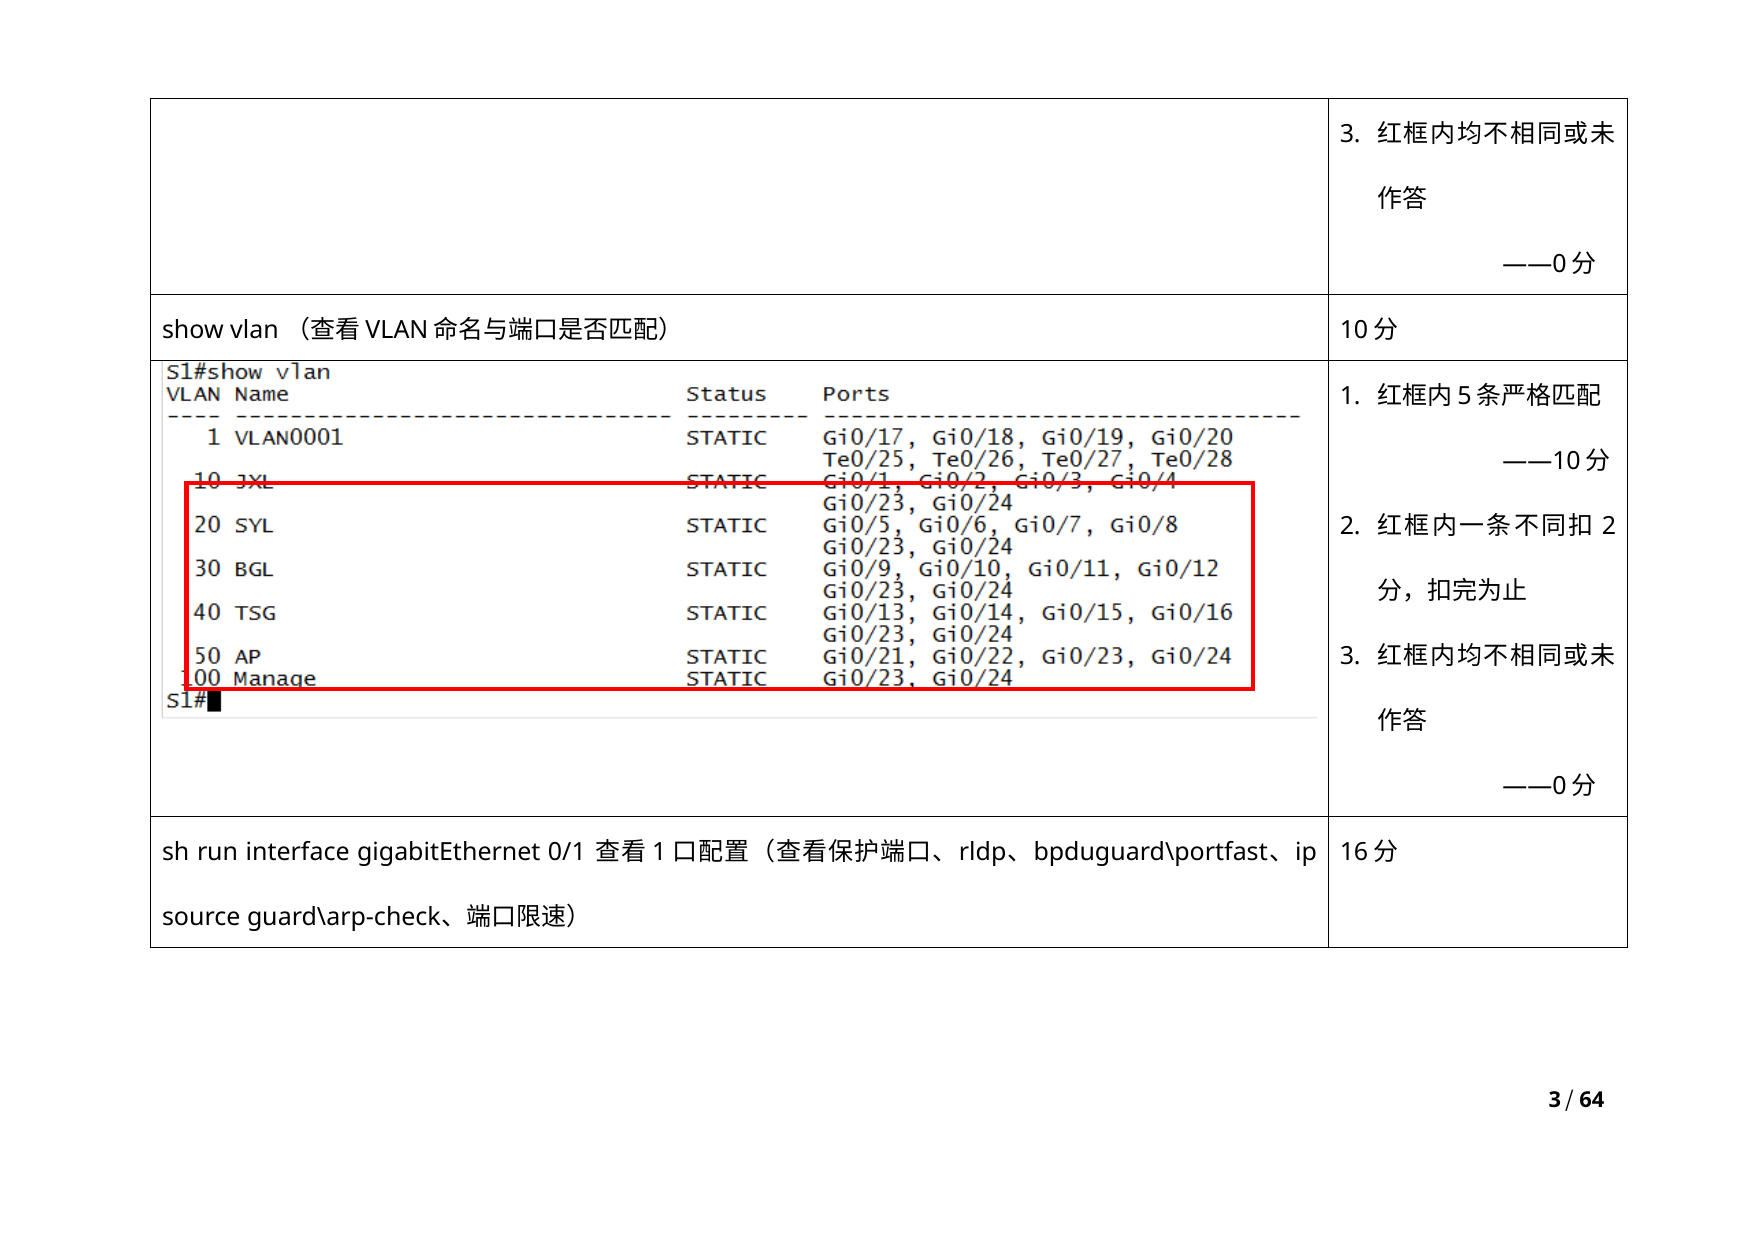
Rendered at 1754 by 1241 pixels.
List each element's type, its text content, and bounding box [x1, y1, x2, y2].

table_cell [151, 361, 1328, 816]
table_cell [151, 99, 1328, 294]
table_cell 16分 [1329, 817, 1627, 947]
picture [161, 361, 1317, 720]
table_cell 红框内5条严格匹配 ——10分 红框内一条不同扣2分，扣完为止 红框内均不相同或未作答 ——0分 [1329, 361, 1627, 816]
table_cell show vlan （查看VLAN命名与端口是否匹配） [151, 295, 1328, 360]
table_cell sh run interface gigabitEthernet 0/1 查看1口配置（查看保护端口、rldp、bpduguard\portfast、ip source guard\arp-check、端口限速） [151, 817, 1328, 947]
table_cell 10分 [1329, 295, 1627, 360]
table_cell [1329, 99, 1627, 294]
